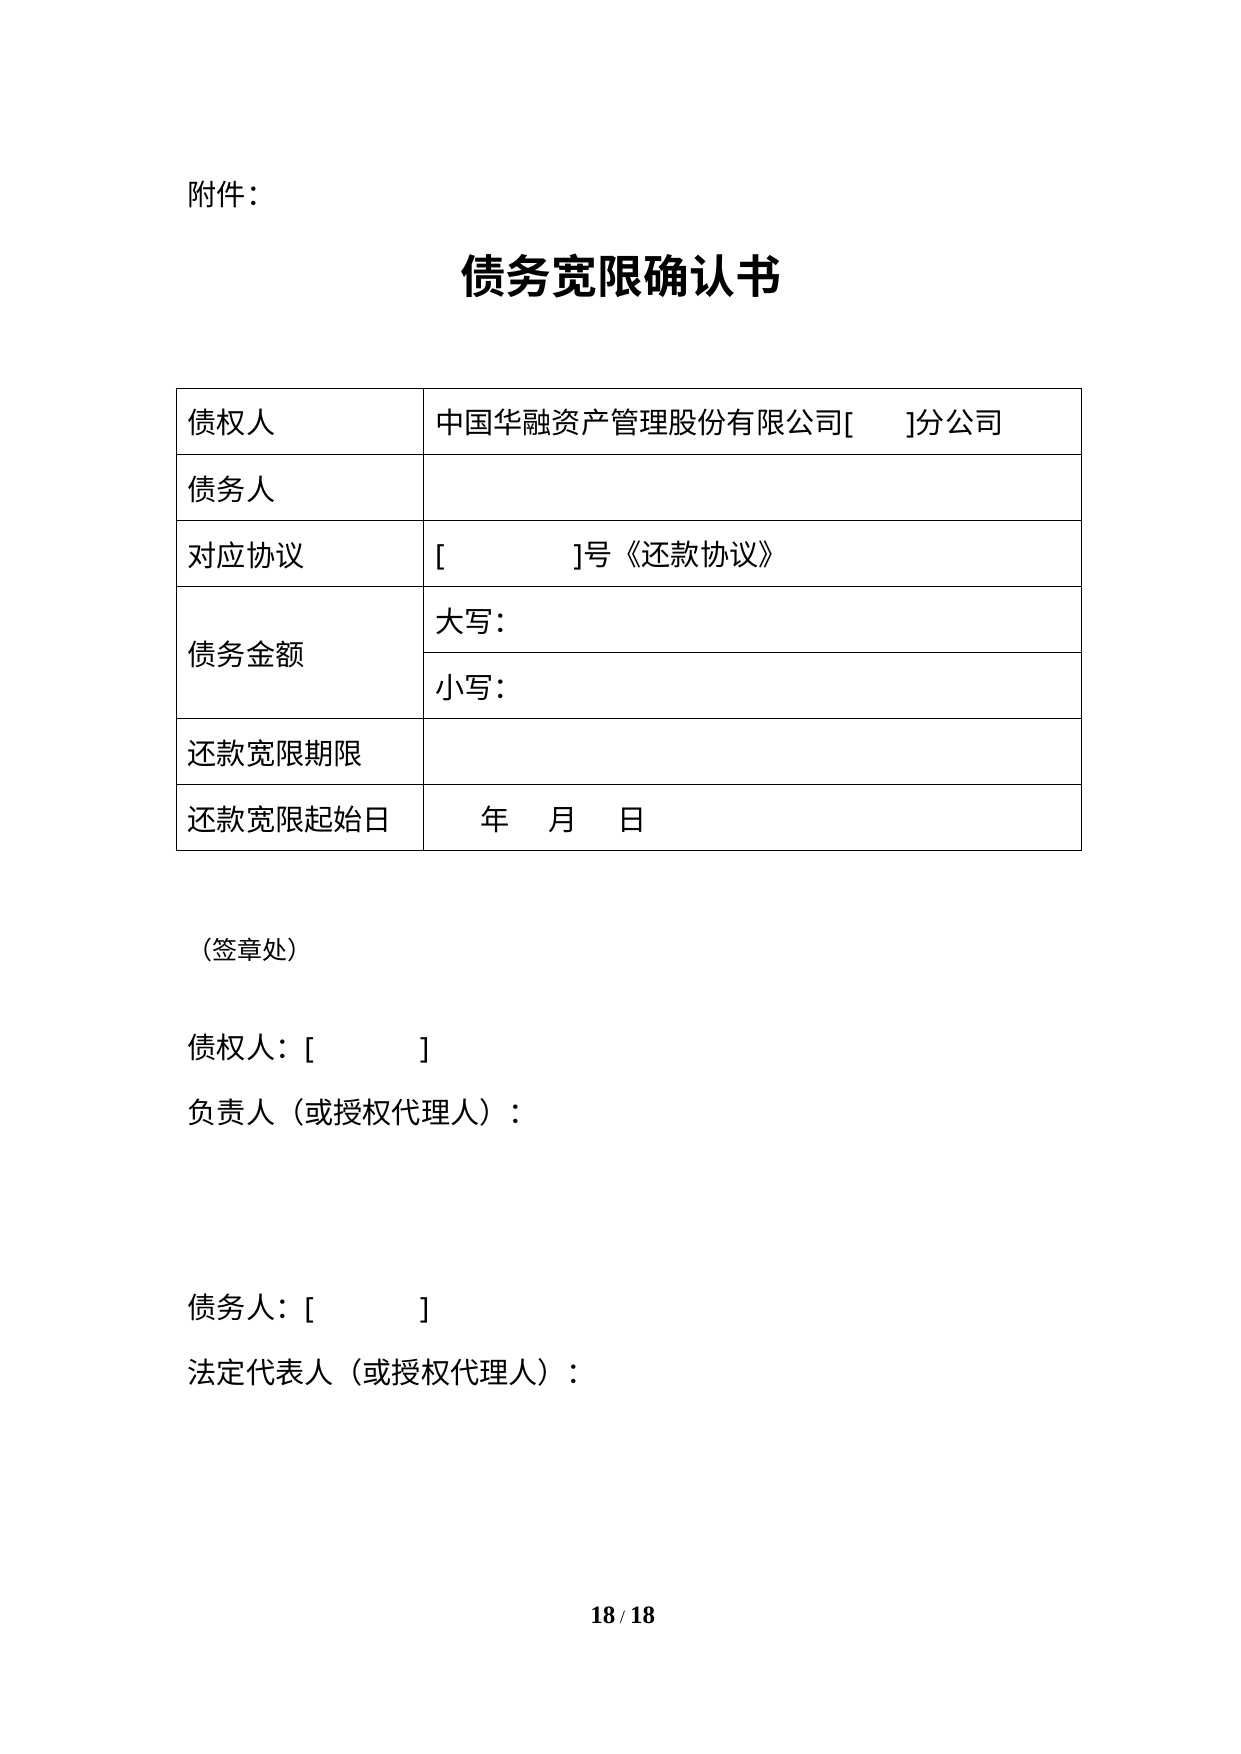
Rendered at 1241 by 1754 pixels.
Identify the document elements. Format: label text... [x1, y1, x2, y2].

text 债务人：[ ] [187, 1273, 1053, 1338]
table_cell [ ]号《还款协议》 [424, 521, 1081, 586]
table_cell 大写： [424, 587, 1081, 652]
table_cell 还款宽限起始日 [177, 785, 423, 850]
table_cell [424, 719, 1081, 784]
table_cell 小写： [424, 653, 1081, 718]
table_header 中国华融资产管理股份有限公司[ ]分公司 [424, 389, 1081, 454]
text 债权人：[ ] [187, 1013, 1053, 1078]
table_header 债权人 [177, 389, 423, 454]
text 附件： [187, 160, 1053, 225]
table_cell 债务金额 [177, 587, 423, 718]
table_cell 还款宽限期限 [177, 719, 423, 784]
text 负责人（或授权代理人）： [187, 1078, 1053, 1143]
table_cell 年 月 日 [424, 785, 1081, 850]
text 法定代表人（或授权代理人）： [187, 1338, 1053, 1403]
table_cell 对应协议 [177, 521, 423, 586]
text （签章处） [187, 916, 1053, 981]
table_cell [424, 455, 1081, 520]
text 债务宽限确认书 [187, 225, 1053, 323]
table_cell 债务人 [177, 455, 423, 520]
